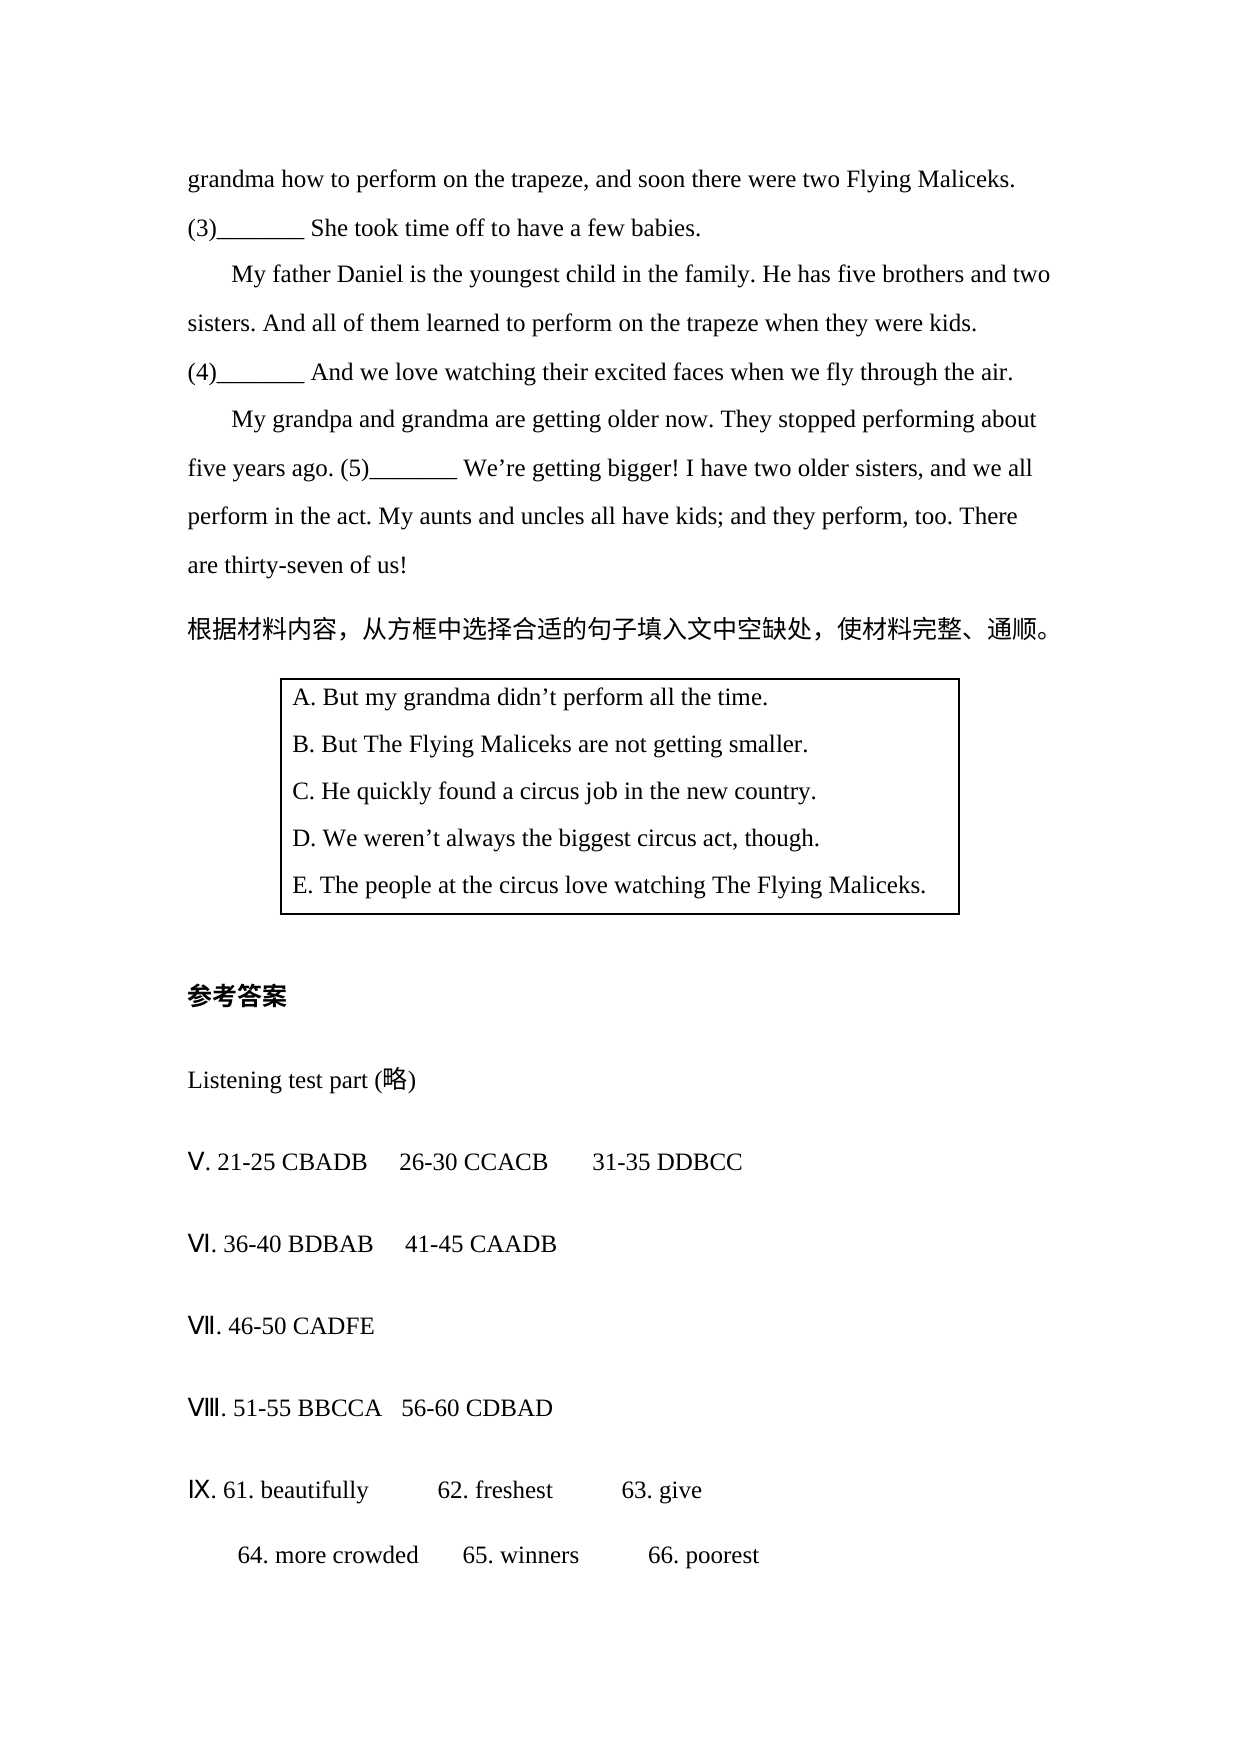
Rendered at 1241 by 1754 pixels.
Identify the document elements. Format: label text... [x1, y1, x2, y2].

text My father Daniel is the youngest child in the family. He has five brothers and two sisters. And all of them learned to perform on the trapeze when they were kids. (4)_______ And we love watching their excited faces when we fly through the air. [187, 258, 1053, 388]
text 参考答案 [187, 962, 1053, 1027]
text 64. more crowded 65. winners 66. poorest [187, 1538, 1053, 1570]
text 根据材料内容，从方框中选择合适的句子填入文中空缺处，使材料完整、通顺。 [187, 595, 1053, 660]
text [187, 162, 1053, 243]
text Ⅸ. 61. beautifully 62. freshest 63. give [187, 1456, 1053, 1521]
text Ⅷ. 51-55 BBCCA 56-60 CDBAD [187, 1374, 1053, 1439]
text Ⅶ. 46-50 CADFE [187, 1292, 1053, 1357]
table_header A. But my grandma didn’t perform all the time. B. But The Flying Maliceks are not getting smaller. C. He quickly found a circus job in the new country. D. We weren’t always the biggest circus act, though. E. The people at the circus love watching The Flying Maliceks. [282, 680, 958, 913]
text My grandpa and grandma are getting older now. They stopped performing about five years ago. (5)_______ We’re getting bigger! I have two older sisters, and we all perform in the act. My aunts and uncles all have kids; and they perform, too. There are thirty-seven of us! [187, 402, 1053, 581]
text Ⅴ. 21-25 CBADB 26-30 CCACB 31-35 DDBCC [187, 1128, 1053, 1193]
text Ⅵ. 36-40 BDBAB 41-45 CAADB [187, 1210, 1053, 1275]
text Listening test part (略) [187, 1045, 1053, 1110]
